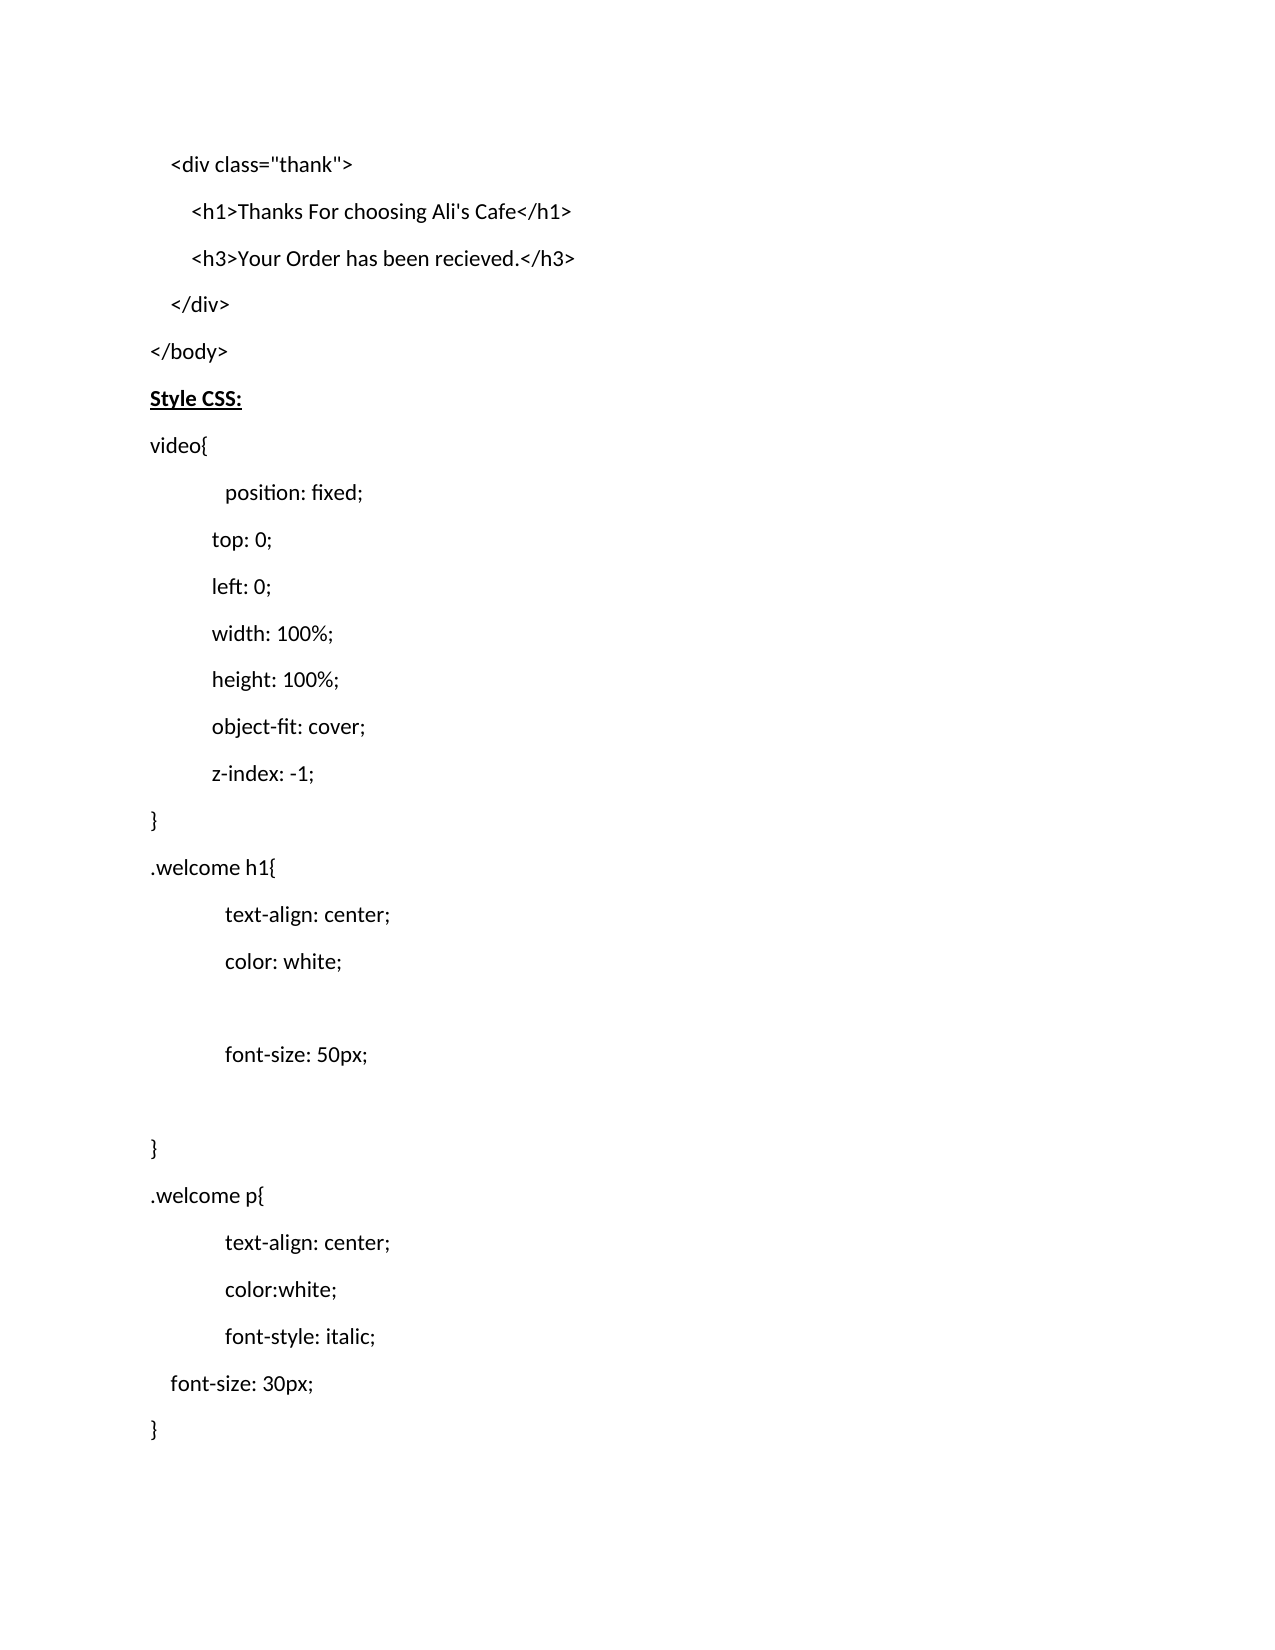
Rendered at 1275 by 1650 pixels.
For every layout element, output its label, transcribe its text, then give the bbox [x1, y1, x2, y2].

text <div class="thank"> [150, 150, 1125, 178]
text font-size: 30px; [150, 1369, 1125, 1397]
text text-align: center; [150, 1228, 1125, 1256]
text text-align: center; [150, 900, 1125, 928]
text position: fixed; [150, 478, 1125, 506]
text height: 100%; [150, 666, 1125, 694]
text font-style: italic; [150, 1322, 1125, 1350]
text } [150, 1134, 1125, 1162]
text top: 0; [150, 525, 1125, 553]
text left: 0; [150, 572, 1125, 600]
text video{ [150, 431, 1125, 459]
text } [150, 806, 1125, 834]
text font-size: 50px; [150, 1041, 1125, 1069]
text Style CSS: [150, 384, 1125, 412]
text <h3>Your Order has been recieved.</h3> [150, 244, 1125, 272]
text </div> [150, 291, 1125, 319]
text width: 100%; [150, 619, 1125, 647]
text object-fit: cover; [150, 712, 1125, 741]
text z-index: -1; [150, 759, 1125, 787]
text </body> [150, 337, 1125, 366]
text <h1>Thanks For choosing Ali's Cafe</h1> [150, 197, 1125, 225]
text .welcome h1{ [150, 853, 1125, 881]
text .welcome p{ [150, 1181, 1125, 1209]
text color: white; [150, 947, 1125, 975]
text color:white; [150, 1275, 1125, 1303]
text } [150, 1416, 1125, 1444]
